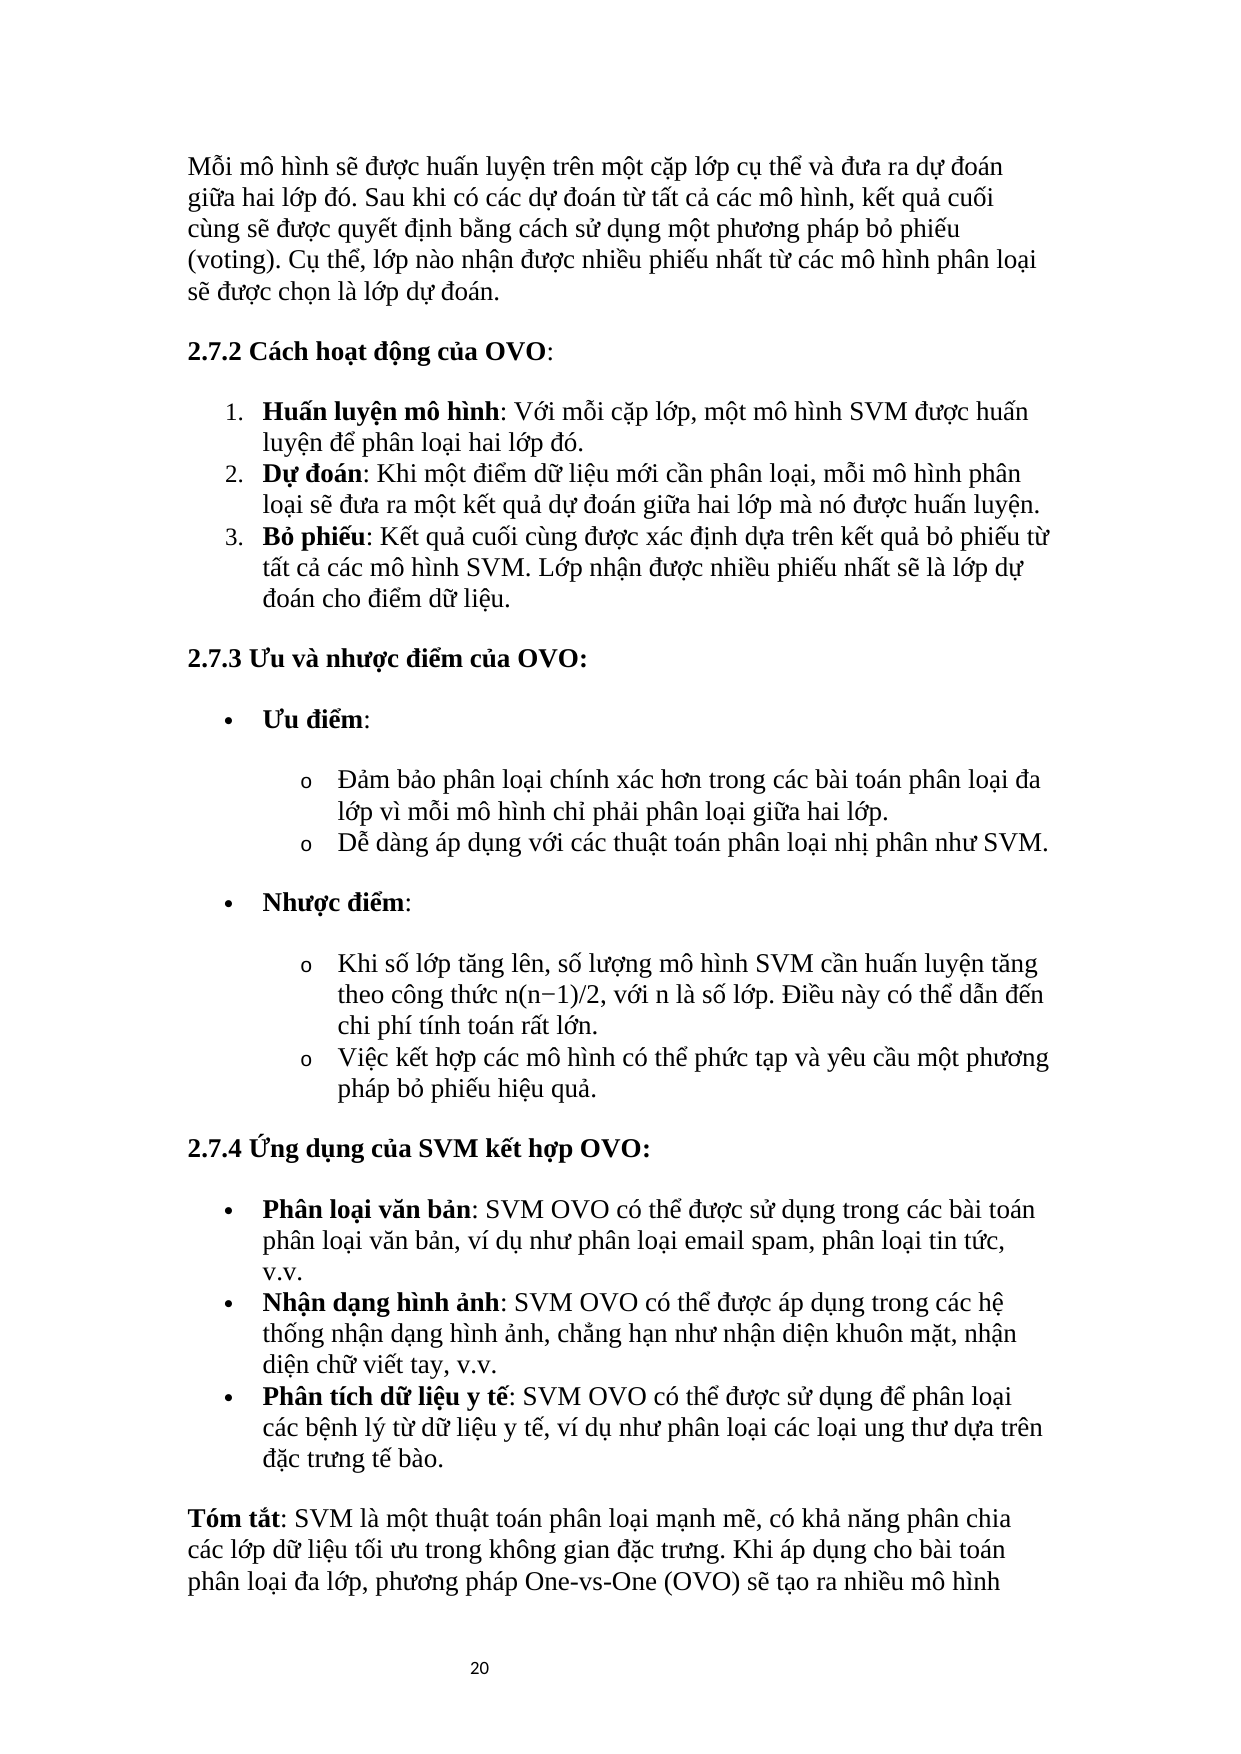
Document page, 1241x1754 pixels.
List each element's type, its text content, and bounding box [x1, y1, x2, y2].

list Huấn luyện mô hình: Với mỗi cặp lớp, một mô hình SVM được huấn luyện để phân loại hai lớp đó. [225, 395, 1053, 457]
list Đảm bảo phân loại chính xác hơn trong các bài toán phân loại đa lớp vì mỗi mô hình chỉ phải phân loại giữa hai lớp. [300, 763, 1053, 826]
text 2.7.3 Ưu và nhược điểm của OVO: [187, 642, 1053, 673]
list Khi số lớp tăng lên, số lượng mô hình SVM cần huấn luyện tăng theo công thức n(n−1)/2, với n là số lớp. Điều này có thể dẫn đến chi phí tính toán rất lớn. [300, 947, 1053, 1041]
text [187, 1502, 1053, 1596]
list Dự đoán: Khi một điểm dữ liệu mới cần phân loại, mỗi mô hình phân loại sẽ đưa ra một kết quả dự đoán giữa hai lớp mà nó được huấn luyện. [225, 457, 1053, 520]
list Bỏ phiếu: Kết quả cuối cùng được xác định dựa trên kết quả bỏ phiếu từ tất cả các mô hình SVM. Lớp nhận được nhiều phiếu nhất sẽ là lớp dự đoán cho điểm dữ liệu. [225, 520, 1053, 613]
text 2.7.4 Ứng dụng của SVM kết hợp OVO: [187, 1132, 1053, 1164]
list Dễ dàng áp dụng với các thuật toán phân loại nhị phân như SVM. [300, 826, 1053, 857]
list Nhược điểm: [225, 886, 1053, 918]
list Phân tích dữ liệu y tế: SVM OVO có thể được sử dụng để phân loại các bệnh lý từ dữ liệu y tế, ví dụ như phân loại các loại ung thư dựa trên đặc trưng tế bào. [225, 1380, 1053, 1473]
text 2.7.2 Cách hoạt động của OVO: [187, 335, 1053, 366]
list Ưu điểm: [225, 703, 1053, 734]
list Việc kết hợp các mô hình có thể phức tạp và yêu cầu một phương pháp bỏ phiếu hiệu quả. [300, 1041, 1053, 1103]
list Nhận dạng hình ảnh: SVM OVO có thể được áp dụng trong các hệ thống nhận dạng hình ảnh, chẳng hạn như nhận diện khuôn mặt, nhận diện chữ viết tay, v.v. [225, 1286, 1053, 1380]
text Mỗi mô hình sẽ được huấn luyện trên một cặp lớp cụ thể và đưa ra dự đoán giữa hai lớp đó. Sau khi có các dự đoán từ tất cả các mô hình, kết quả cuối cùng sẽ được quyết định bằng cách sử dụng một phương pháp bỏ phiếu (voting). Cụ thể, lớp nào nhận được nhiều phiếu nhất từ các mô hình phân loại sẽ được chọn là lớp dự đoán. [187, 150, 1053, 306]
list Phân loại văn bản: SVM OVO có thể được sử dụng trong các bài toán phân loại văn bản, ví dụ như phân loại email spam, phân loại tin tức, v.v. [225, 1193, 1053, 1286]
